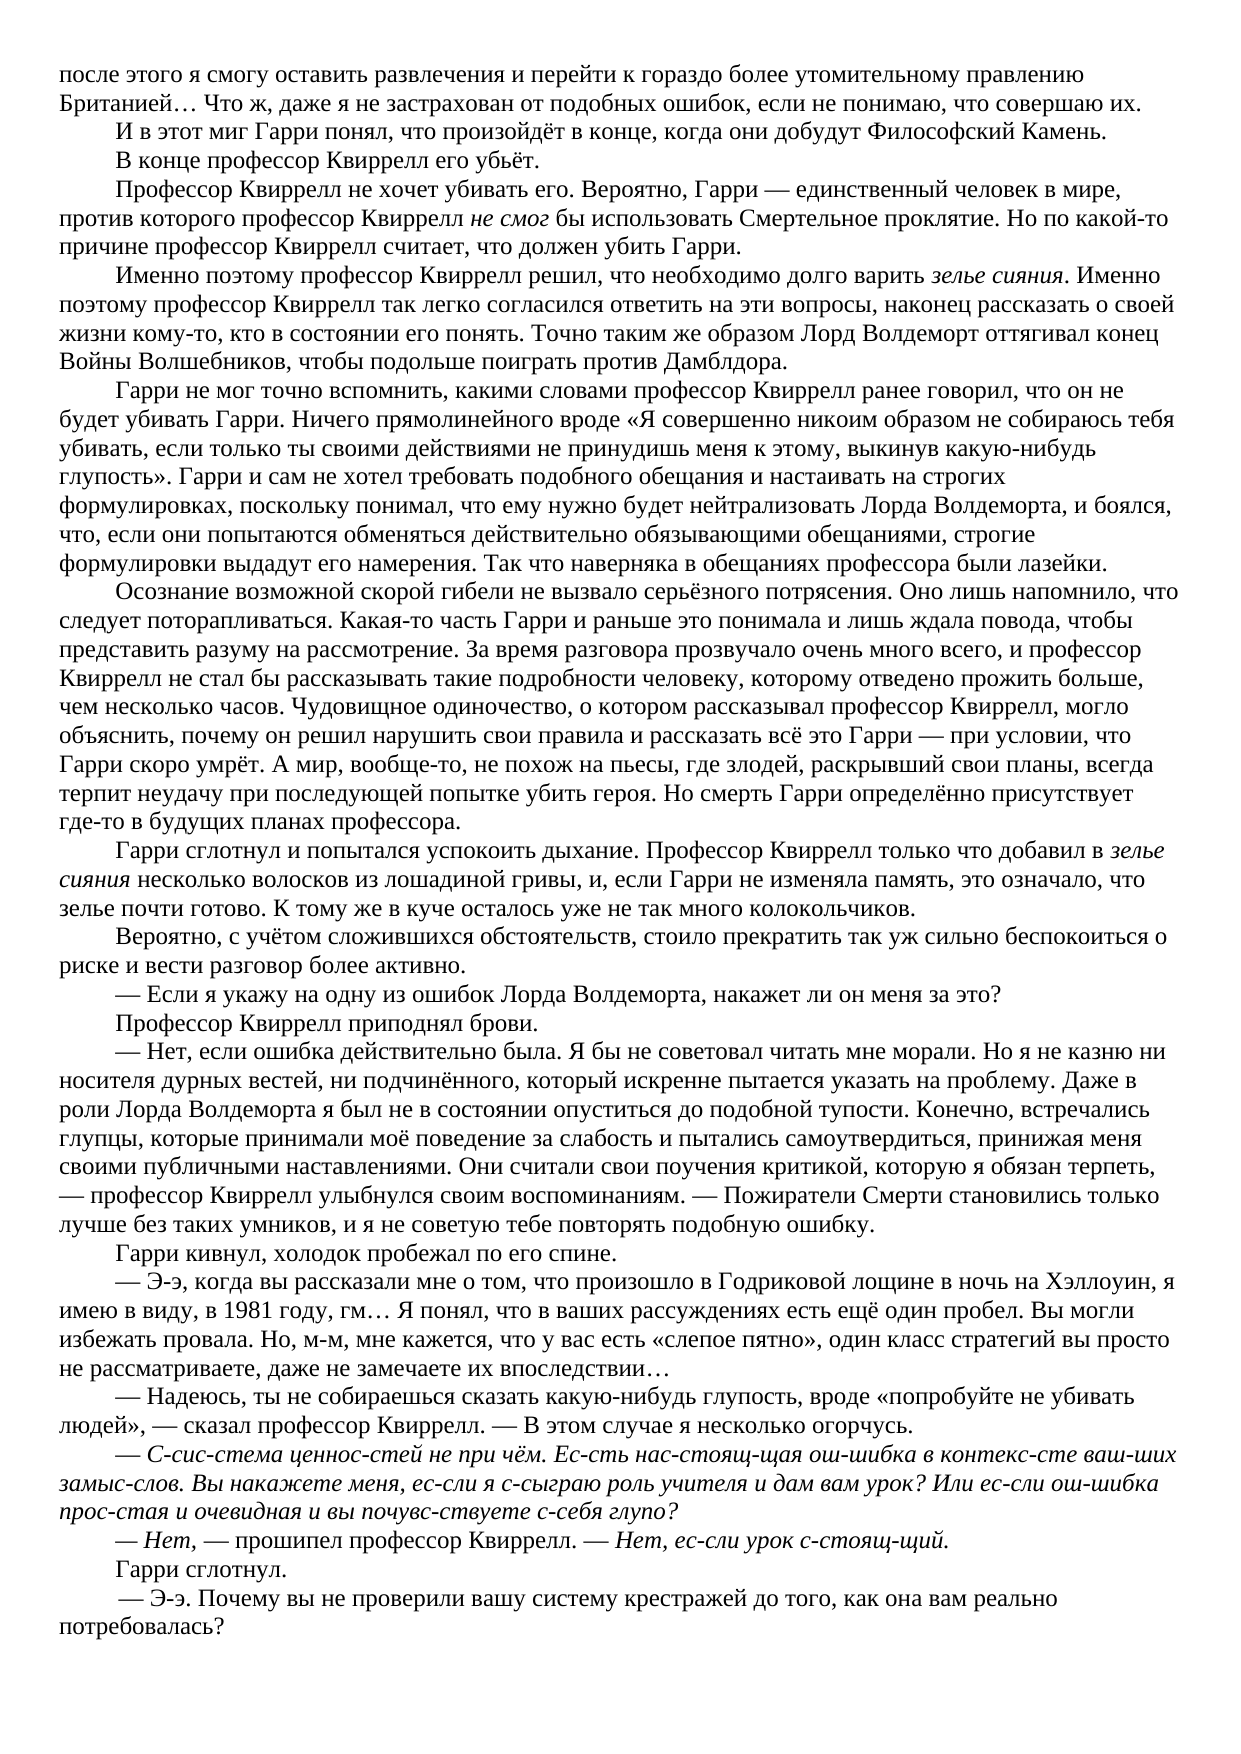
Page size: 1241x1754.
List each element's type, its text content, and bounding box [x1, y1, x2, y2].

text Профессор Квиррелл приподнял брови. [59, 1008, 1181, 1036]
text — Если я укажу на одну из ошибок Лорда Волдеморта, накажет ли он меня за это? [59, 979, 1181, 1008]
text Гарри сглотнул. [59, 1554, 1181, 1583]
text Гарри кивнул, холодок пробежал по его спине. [59, 1238, 1181, 1266]
text Осознание возможной скорой гибели не вызвало серьёзного потрясения. Оно лишь напомнило, что следует поторапливаться. Какая-то часть Гарри и раньше это понимала и лишь ждала повода, чтобы представить разуму на рассмотрение. За время разговора прозвучало очень много всего, и профессор Квиррелл не стал бы рассказывать такие подробности человеку, которому отведено прожить больше, чем несколько часов. Чудовищное одиночество, о котором рассказывал профессор Квиррелл, могло объяснить, почему он решил нарушить свои правила и рассказать всё это Гарри — при условии, что Гарри скоро умрёт. А мир, вообще-то, не похож на пьесы, где злодей, раскрывший свои планы, всегда терпит неудачу при последующей попытке убить героя. Но смерть Гарри определённо присутствует где-то в будущих планах профессора. [59, 576, 1181, 835]
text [59, 59, 1181, 116]
text И в этот миг Гарри понял, что произойдёт в конце, когда они добудут Философский Камень. [59, 116, 1181, 145]
text — Нет, если ошибка действительно была. Я бы не советовал читать мне морали. Но я не казню ни носителя дурных вестей, ни подчинённого, который искренне пытается указать на проблему. Даже в роли Лорда Волдеморта я был не в состоянии опуститься до подобной тупости. Конечно, встречались глупцы, которые принимали моё поведение за слабость и пытались самоутвердиться, принижая меня своими публичными наставлениями. Они считали свои поучения критикой, которую я обязан терпеть, — профессор Квиррелл улыбнулся своим воспоминаниям. — Пожиратели Смерти становились только лучше без таких умников, и я не советую тебе повторять подобную ошибку. [59, 1036, 1181, 1238]
text — С-сис-стема ценнос-стей не при чём. Ес-сть нас-стоящ-щая ош-шибка в контекс-сте ваш-ших замыс-слов. Вы накажете меня, ес-сли я с-сыграю роль учителя и дам вам урок? Или ес-сли ош-шибка прос-стая и очевидная и вы почувс-ствуете с-себя глупо? [59, 1439, 1181, 1525]
text Гарри не мог точно вспомнить, какими словами профессор Квиррелл ранее говорил, что он не будет убивать Гарри. Ничего прямолинейного вроде «Я совершенно никоим образом не собираюсь тебя убивать, если только ты своими действиями не принудишь меня к этому, выкинув какую-нибудь глупость». Гарри и сам не хотел требовать подобного обещания и настаивать на строгих формулировках, поскольку понимал, что ему нужно будет нейтрализовать Лорда Волдеморта, и боялся, что, если они попытаются обменяться действительно обязывающими обещаниями, строгие формулировки выдадут его намерения. Так что наверняка в обещаниях профессора были лазейки. [59, 375, 1181, 576]
text — Э-э. Почему вы не проверили вашу систему крестражей до того, как она вам реально потребовалась? [59, 1583, 1181, 1640]
text Профессор Квиррелл не хочет убивать его. Вероятно, Гарри — единственный человек в мире, против которого профессор Квиррелл не смог бы использовать Смертельное проклятие. Но по какой-то причине профессор Квиррелл считает, что должен убить Гарри. [59, 174, 1181, 260]
text — Э-э, когда вы рассказали мне о том, что произошло в Годриковой лощине в ночь на Хэллоуин, я имею в виду, в 1981 году, гм… Я понял, что в ваших рассуждениях есть ещё один пробел. Вы могли избежать провала. Но, м-м, мне кажется, что у вас есть «слепое пятно», один класс стратегий вы просто не рассматриваете, даже не замечаете их впоследствии… [59, 1266, 1181, 1381]
text Вероятно, с учётом сложившихся обстоятельств, стоило прекратить так уж сильно беспокоиться о риске и вести разговор более активно. [59, 921, 1181, 979]
text Именно поэтому профессор Квиррелл решил, что необходимо долго варить зелье сияния. Именно поэтому профессор Квиррелл так легко согласился ответить на эти вопросы, наконец рассказать о своей жизни кому-то, кто в состоянии его понять. Точно таким же образом Лорд Волдеморт оттягивал конец Войны Волшебников, чтобы подольше поиграть против Дамблдора. [59, 260, 1181, 375]
text — Нет, — прошипел профессор Квиррелл. — Нет, ес-сли урок с-стоящ-щий. [59, 1525, 1181, 1554]
text В конце профессор Квиррелл его убьёт. [59, 145, 1181, 174]
text — Надеюсь, ты не собираешься сказать какую-нибудь глупость, вроде «попробуйте не убивать людей», — сказал профессор Квиррелл. — В этом случае я несколько огорчусь. [59, 1381, 1181, 1439]
text Гарри сглотнул и попытался успокоить дыхание. Профессор Квиррелл только что добавил в зелье сияния несколько волосков из лошадиной гривы, и, если Гарри не изменяла память, это означало, что зелье почти готово. К тому же в куче осталось уже не так много колокольчиков. [59, 835, 1181, 921]
